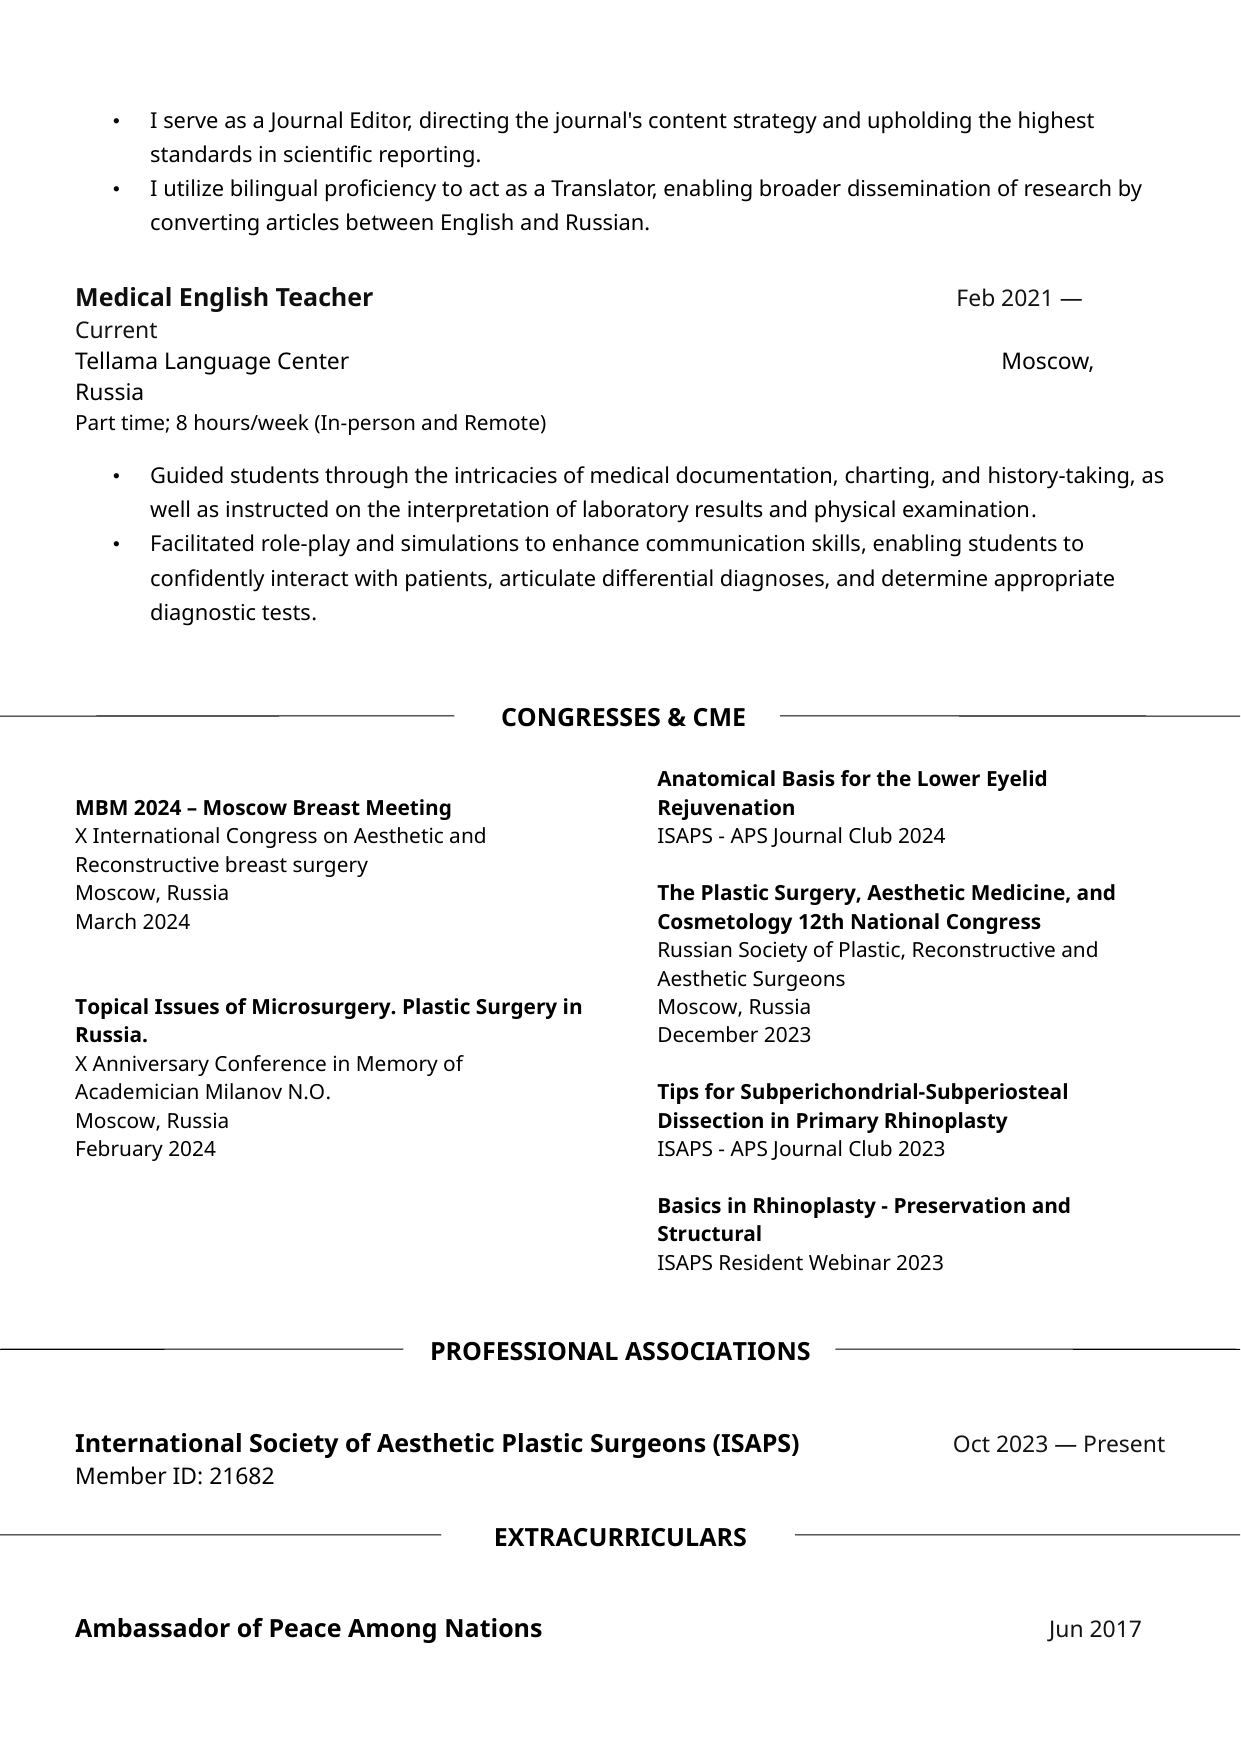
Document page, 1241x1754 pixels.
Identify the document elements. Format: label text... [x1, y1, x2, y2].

text Tellama Language Center Moscow, Russia [75, 345, 1165, 408]
text Tips for Subperichondrial-Subperiosteal Dissection in Primary Rhinoplasty [657, 1077, 1165, 1134]
list I utilize bilingual proficiency to act as a Translator, enabling broader dissemination of research by converting articles between English and Russian. [112, 173, 1165, 237]
text Moscow, Russia [75, 1106, 583, 1134]
text Russian Society of Plastic, Reconstructive and Aesthetic Surgeons [657, 935, 1165, 992]
text Medical English Teacher Feb 2021 ― Current [75, 280, 1165, 345]
text The Plastic Surgery, Aesthetic Medicine, and Cosmetology 12th National Congress [657, 878, 1165, 935]
text EXTRACURRICULARS [75, 1519, 1165, 1554]
text Part time; 8 hours/week (In-person and Remote) [75, 408, 1165, 436]
text Ambassador of Peace Among Nations Jun 2017 [75, 1611, 1165, 1645]
text X Anniversary Conference in Memory of Academician Milanov N.O. [75, 1049, 583, 1106]
text December 2023 [657, 1021, 1165, 1049]
text Topical Issues of Microsurgery. Plastic Surgery in Russia. [75, 992, 583, 1049]
list I serve as a Journal Editor, directing the journal's content strategy and upholding the highest standards in scientific reporting. [112, 105, 1165, 169]
text Basics in Rhinoplasty - Preservation and Structural [657, 1191, 1165, 1248]
text March 2024 [75, 907, 583, 935]
text February 2024 [75, 1134, 583, 1163]
text Moscow, Russia [75, 878, 583, 907]
list Guided students through the intricacies of medical documentation, charting, and history-taking, as well as instructed on the interpretation of laboratory results and physical examination. [112, 460, 1165, 524]
text ISAPS - APS Journal Club 2024 [657, 821, 1165, 850]
text MBM 2024 – Moscow Breast Meeting [75, 793, 583, 821]
list Facilitated role-play and simulations to enhance communication skills, enabling students to confidently interact with patients, articulate differential diagnoses, and determine appropriate diagnostic tests. [112, 528, 1165, 627]
text Anatomical Basis for the Lower Eyelid Rejuvenation [657, 764, 1165, 821]
text Moscow, Russia [657, 992, 1165, 1021]
text International Society of Aesthetic Plastic Surgeons (ISAPS) Oct 2023 ― Present [75, 1426, 1165, 1459]
text ISAPS - APS Journal Club 2023 [657, 1134, 1165, 1163]
text X International Congress on Aesthetic and Reconstructive breast surgery [75, 821, 583, 878]
text PROFESSIONAL ASSOCIATIONS [75, 1334, 1165, 1368]
text CONGRESSES & CME [75, 699, 1165, 733]
text ISAPS Resident Webinar 2023 [657, 1248, 1165, 1276]
text Member ID: 21682 [75, 1459, 1165, 1491]
